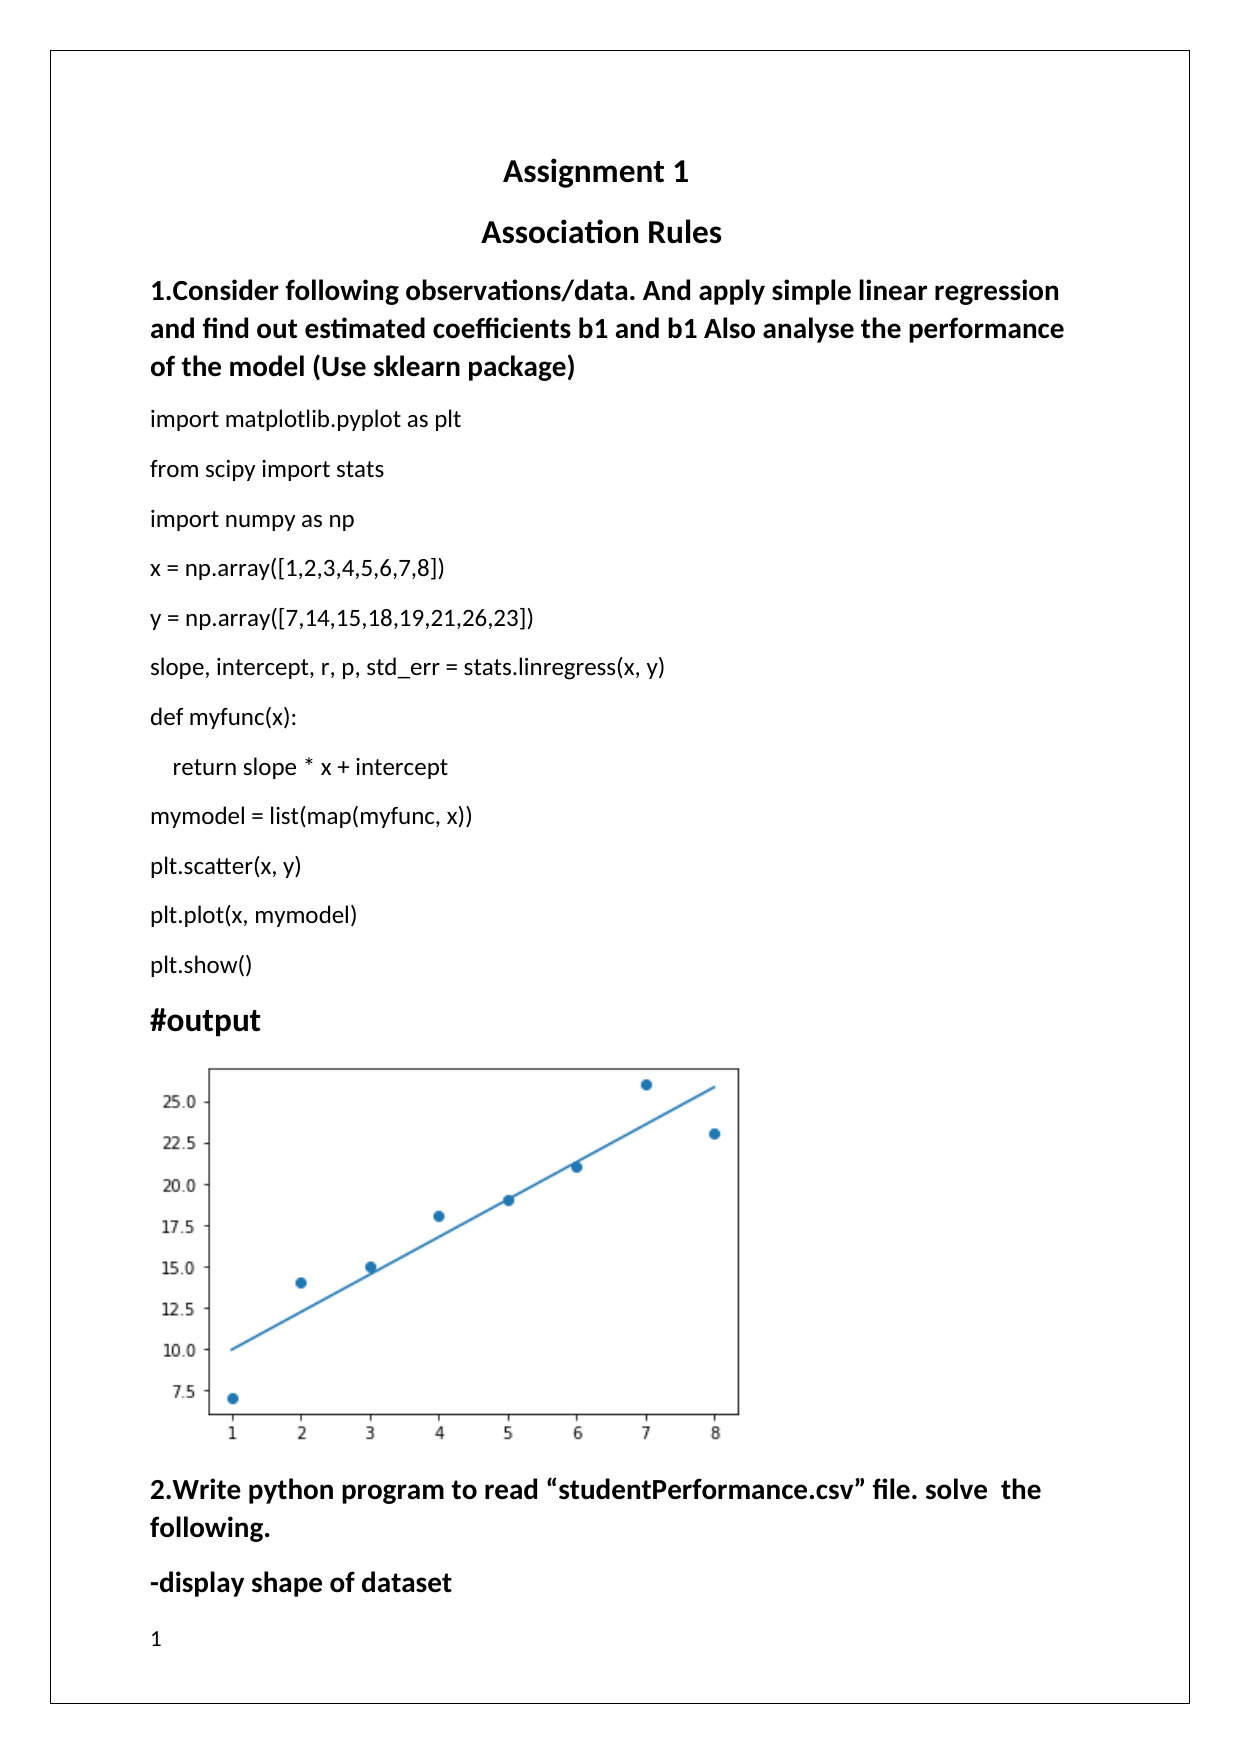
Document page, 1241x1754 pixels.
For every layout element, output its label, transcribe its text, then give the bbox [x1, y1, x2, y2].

text plt.plot(x, mymodel) [150, 899, 1090, 930]
text Association Rules [150, 211, 1090, 252]
text def myfunc(x): [150, 701, 1090, 732]
text return slope * x + intercept [150, 751, 1090, 781]
text plt.show() [150, 949, 1090, 979]
text plt.scatter(x, y) [150, 850, 1090, 880]
text #output [150, 999, 1090, 1039]
text y = np.array([7,14,15,18,19,21,26,23]) [150, 602, 1090, 632]
text from scipy import stats [150, 453, 1090, 484]
text Assignment 1 [150, 150, 1090, 191]
text mymodel = list(map(myfunc, x)) [150, 800, 1090, 831]
text 1.Consider following observations/data. And apply simple linear regression and find out estimated coefficients b1 and b1 Also analyse the performance of the model (Use sklearn package) [150, 272, 1090, 384]
text x = np.array([1,2,3,4,5,6,7,8]) [150, 552, 1090, 583]
text 2.Write python program to read “studentPerformance.csv” file. solve the following. [150, 1471, 1090, 1545]
text import numpy as np [150, 503, 1090, 533]
text -display shape of dataset [150, 1564, 1090, 1600]
text import matplotlib.pyplot as plt [150, 404, 1090, 434]
picture [150, 1059, 749, 1452]
text slope, intercept, r, p, std_err = stats.linregress(x, y) [150, 652, 1090, 682]
